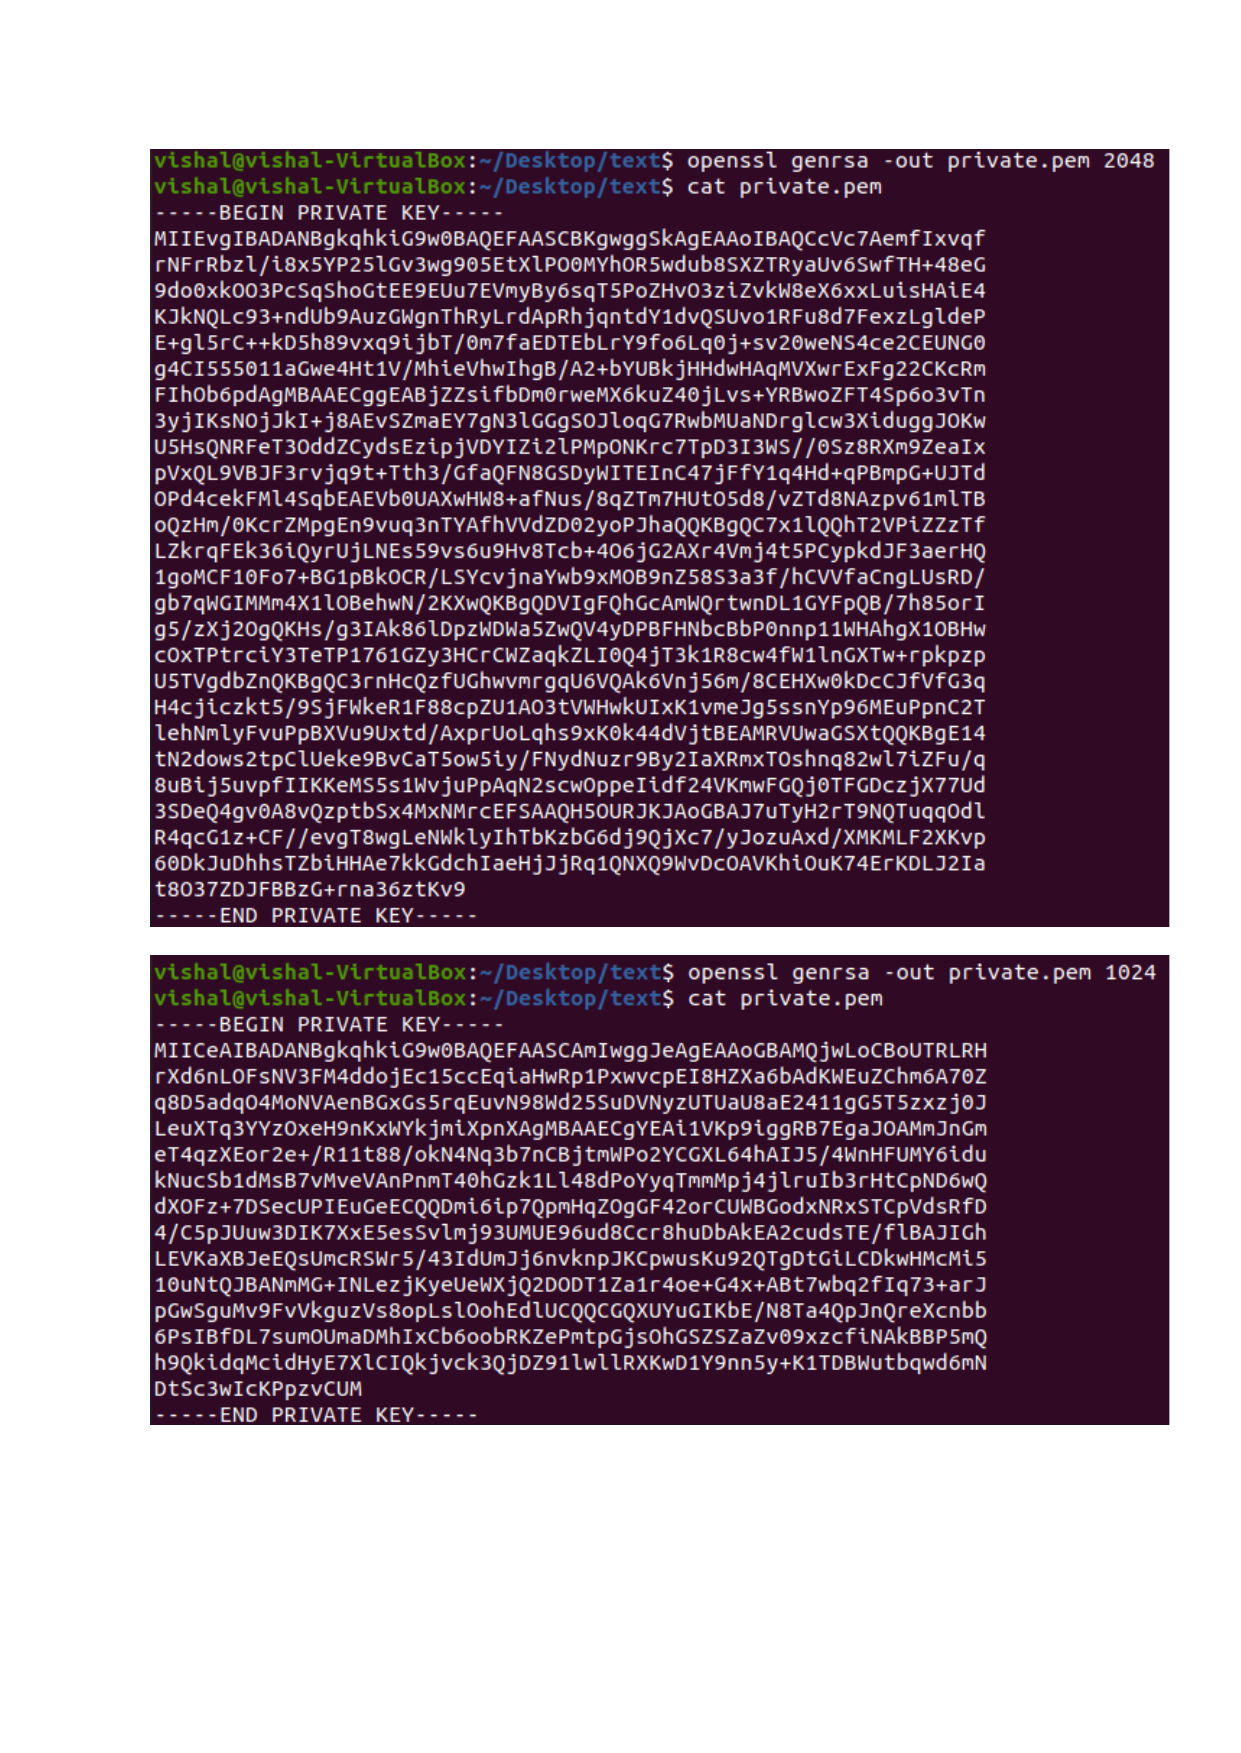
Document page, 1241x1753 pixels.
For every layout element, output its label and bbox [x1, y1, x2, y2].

picture [150, 955, 1170, 1425]
picture [150, 149, 1170, 927]
